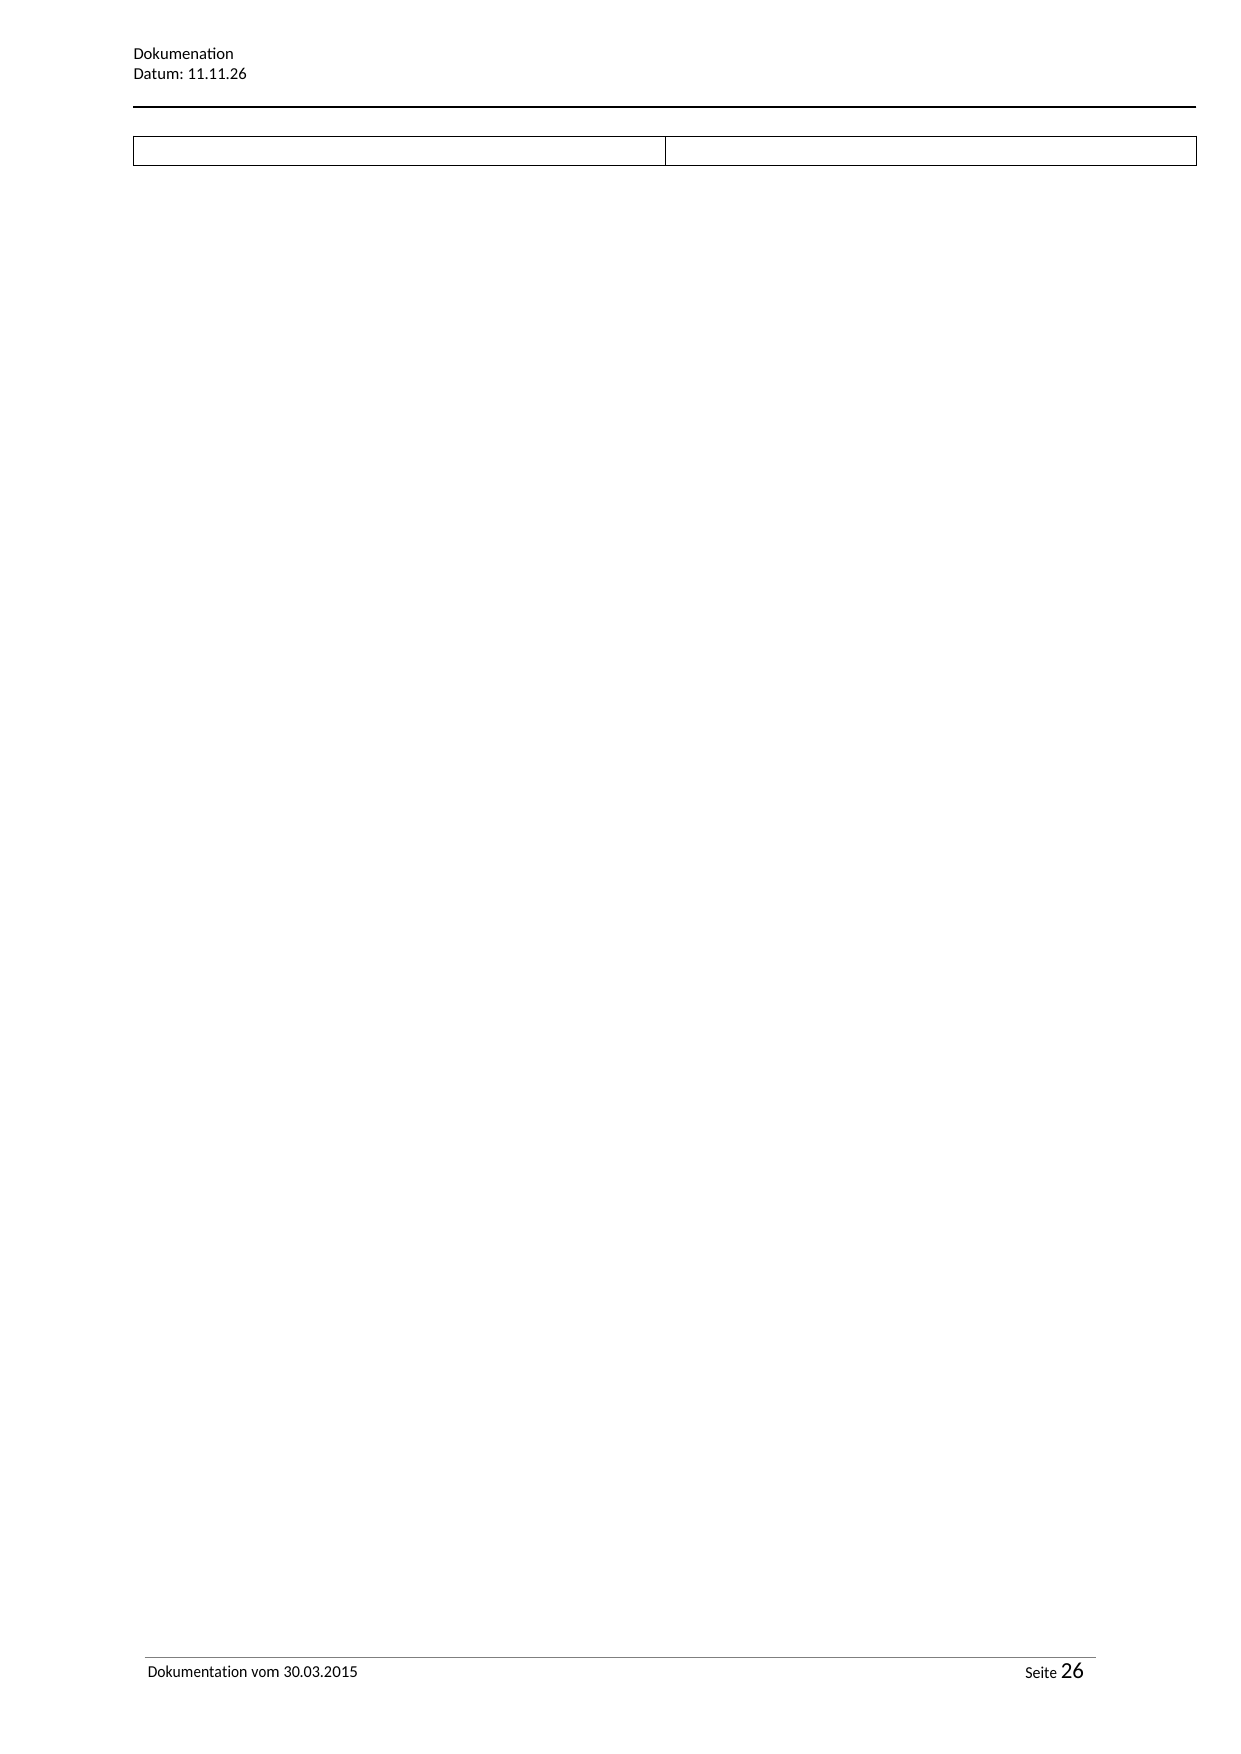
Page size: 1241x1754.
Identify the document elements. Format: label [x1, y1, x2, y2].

table_cell [134, 137, 665, 165]
table_cell [666, 137, 1196, 165]
